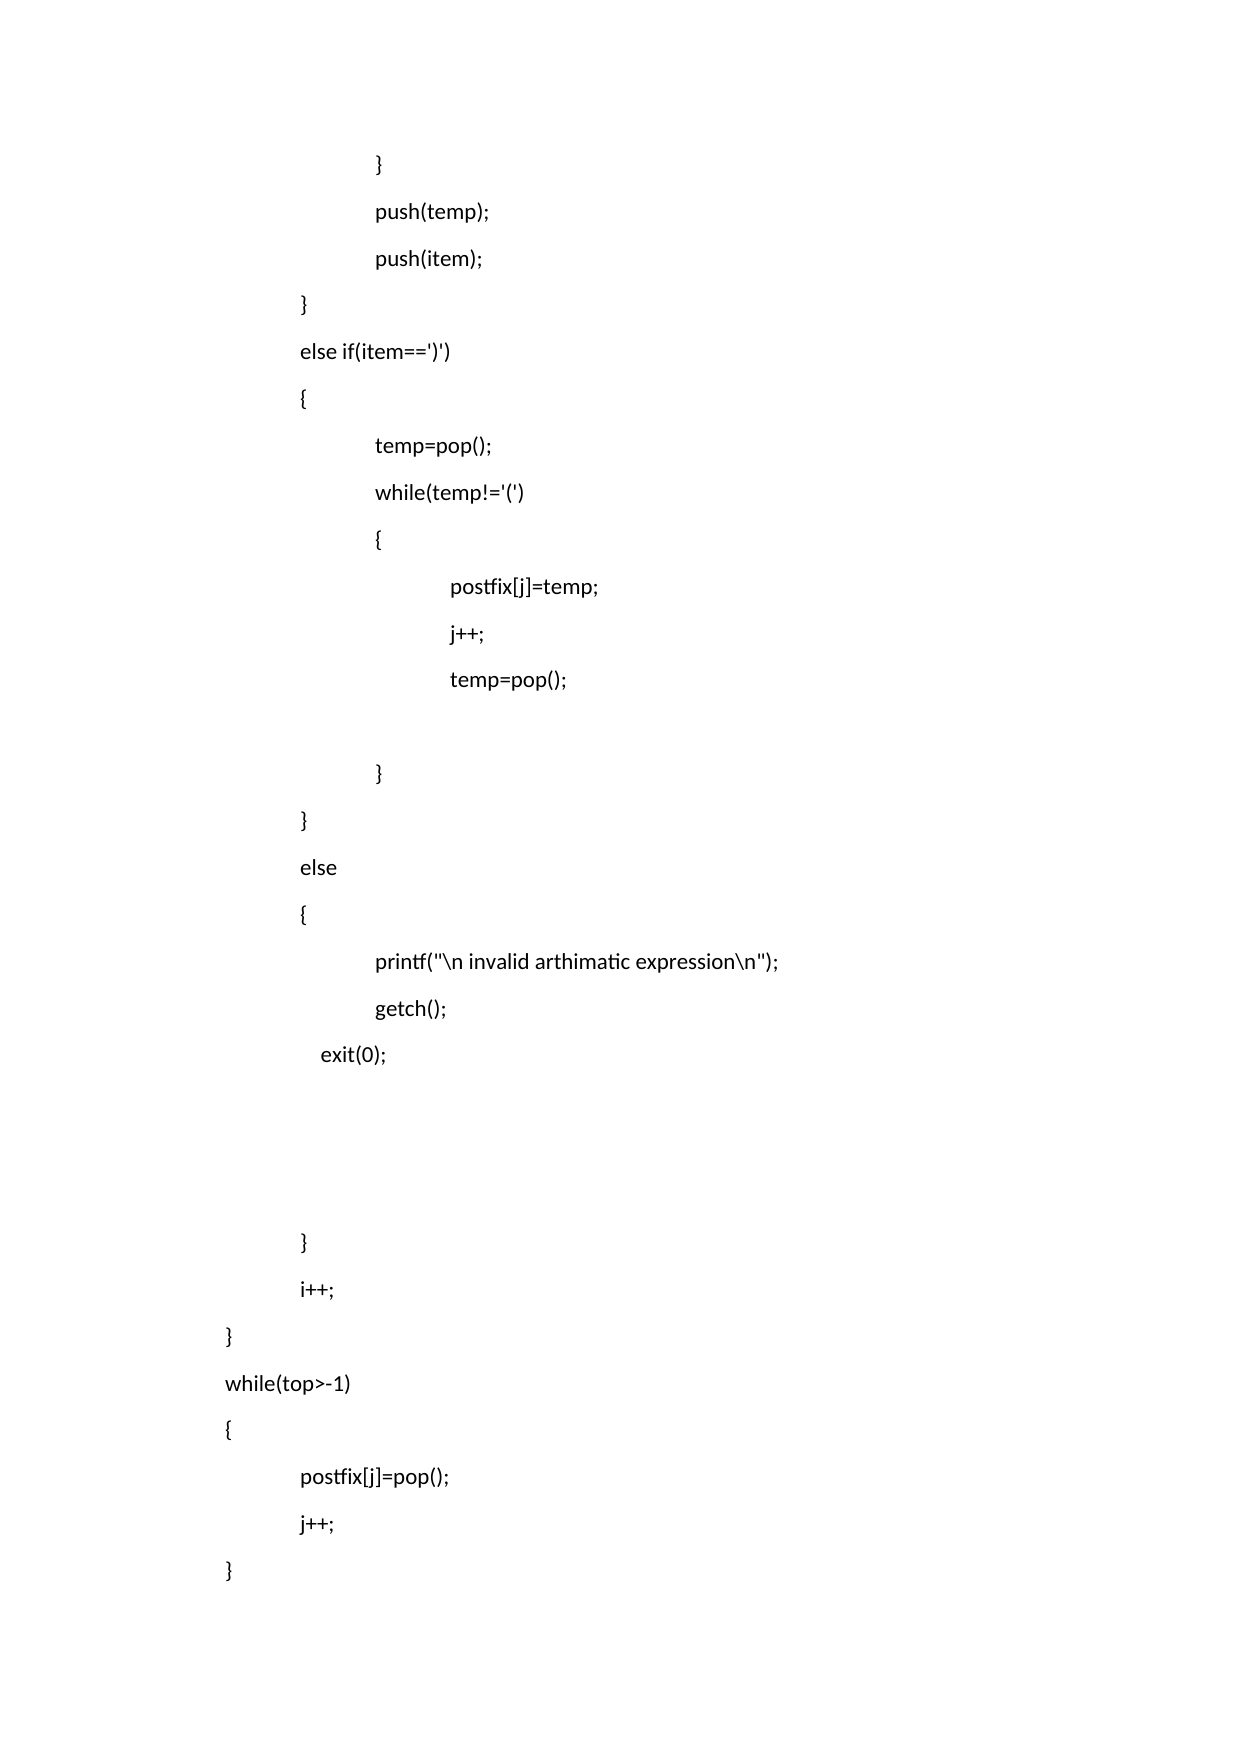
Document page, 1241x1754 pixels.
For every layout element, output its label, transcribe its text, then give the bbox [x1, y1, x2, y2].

text } [150, 759, 1090, 787]
text { [150, 1416, 1090, 1444]
text j++; [150, 619, 1090, 647]
text } [150, 150, 1090, 178]
text else if(item==')') [150, 337, 1090, 366]
text temp=pop(); [150, 431, 1090, 459]
text } [150, 1556, 1090, 1584]
text exit(0); [150, 1041, 1090, 1069]
text push(temp); [150, 197, 1090, 225]
text } [150, 806, 1090, 834]
text } [150, 1322, 1090, 1350]
text i++; [150, 1275, 1090, 1303]
text { [150, 525, 1090, 553]
text printf("\n invalid arthimatic expression\n"); [150, 947, 1090, 975]
text } [150, 291, 1090, 319]
text postfix[j]=temp; [150, 572, 1090, 600]
text else [150, 853, 1090, 881]
text getch(); [150, 994, 1090, 1022]
text while(temp!='(') [150, 478, 1090, 506]
text j++; [150, 1509, 1090, 1537]
text push(item); [150, 244, 1090, 272]
text while(top>-1) [150, 1369, 1090, 1397]
text { [150, 384, 1090, 412]
text { [150, 900, 1090, 928]
text } [150, 1228, 1090, 1256]
text temp=pop(); [150, 666, 1090, 694]
text postfix[j]=pop(); [150, 1462, 1090, 1491]
